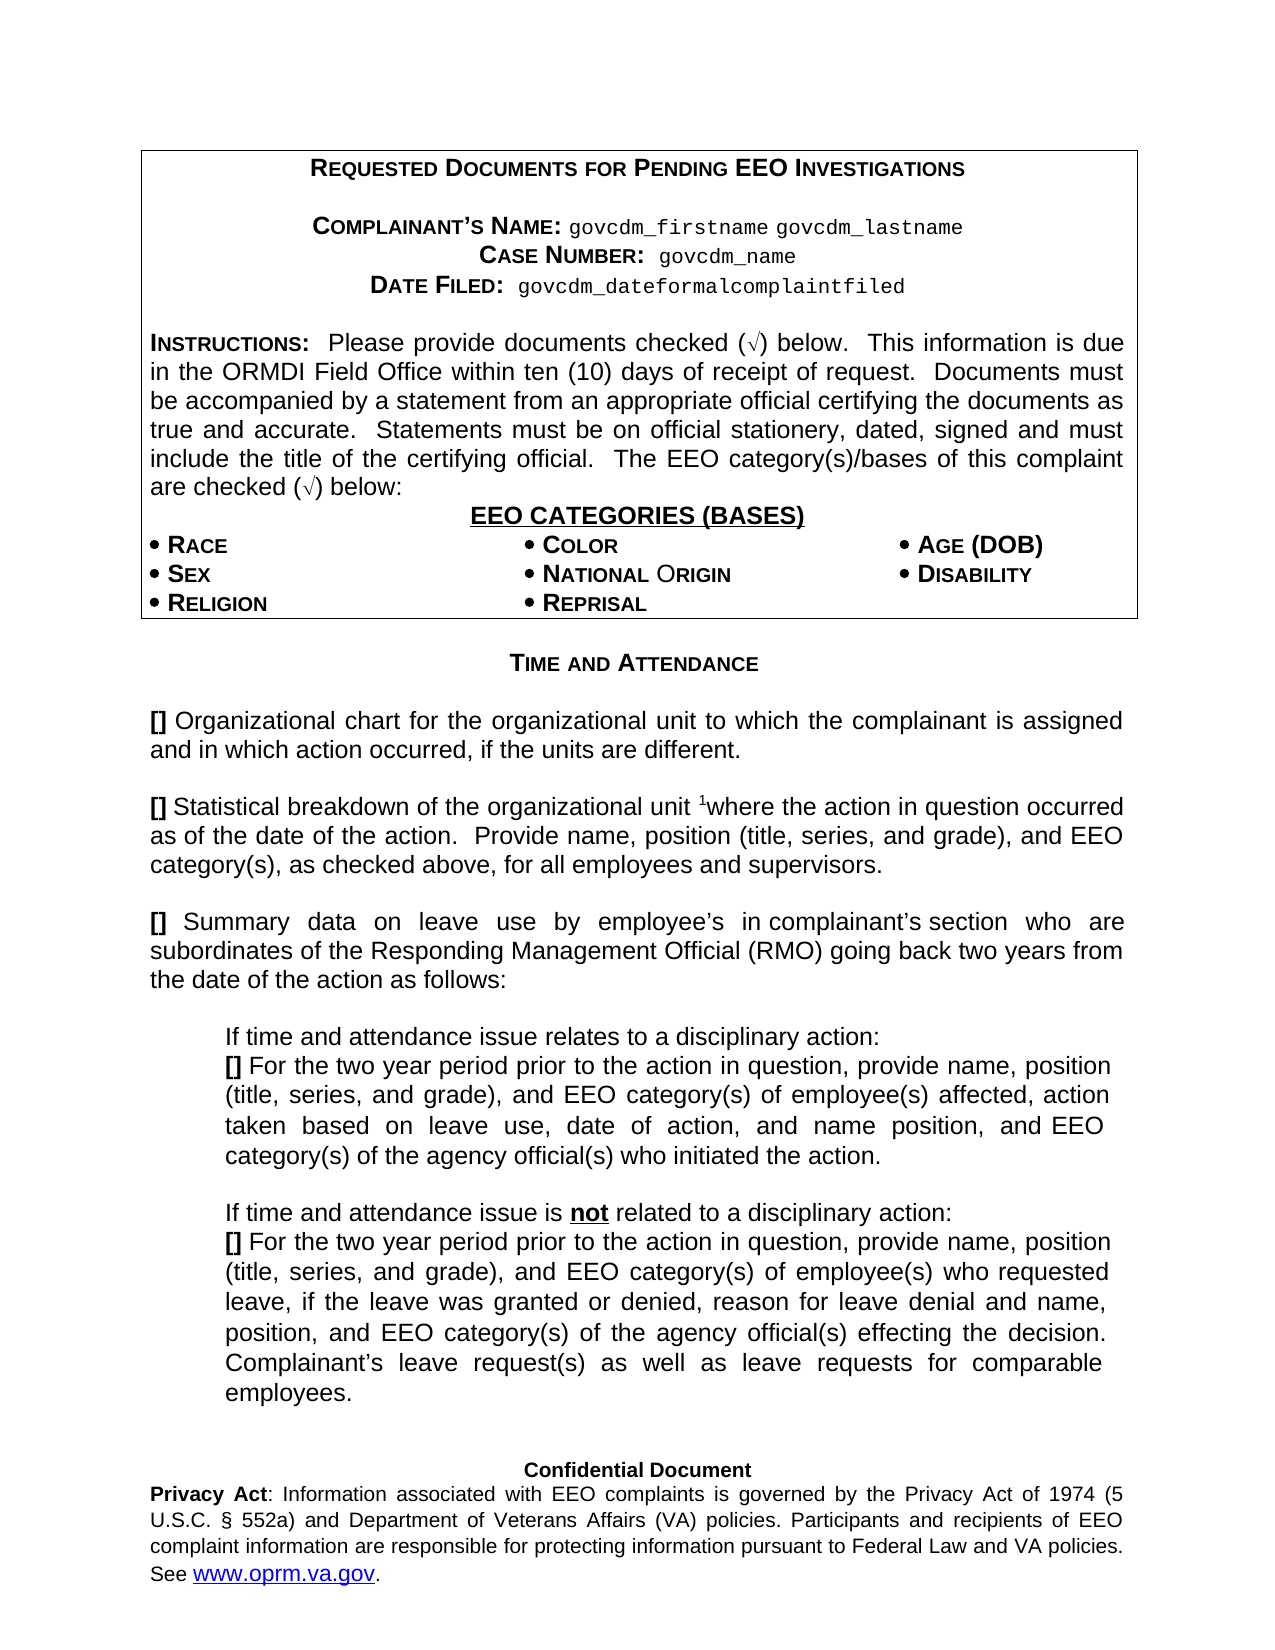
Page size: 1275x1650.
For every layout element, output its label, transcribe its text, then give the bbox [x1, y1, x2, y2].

text [] For the two year period prior to the action in question, provide name, position (title, series, and grade), and EEO category(s) of employee(s) affected, action taken based on leave use, date of action, and name position, and EEO category(s) of the agency official(s) who initiated the action. [225, 1051, 1125, 1169]
text Race Color Age (DOB) [150, 530, 1125, 559]
text If time and attendance issue is not related to a disciplinary action: [225, 1198, 1125, 1227]
text [] Statistical breakdown of the organizational unit 1where the action in question occurred as of the date of the action. Provide name, position (title, series, and grade), and EEO category(s), as checked above, for all employees and supervisors. [150, 792, 1125, 878]
text Date Filed: [150, 270, 1125, 300]
text If time and attendance issue relates to a disciplinary action: [225, 1022, 1125, 1051]
text EEO CATEGORIES (BASES) [150, 501, 1125, 530]
text [] For the two year period prior to the action in question, provide name, position (title, series, and grade), and EEO category(s) of employee(s) who requested leave, if the leave was granted or denied, reason for leave denial and name, position, and EEO category(s) of the agency official(s) effecting the decision. Complainant’s leave request(s) as well as leave requests for comparable employees. [225, 1227, 1125, 1406]
text Case Number: [150, 240, 1125, 270]
text Sex National Origin Disability [150, 559, 1125, 584]
text Religion Reprisal [142, 584, 1137, 618]
text [] Organizational chart for the organizational unit to which the complainant is assigned and in which action occurred, if the units are different. [150, 706, 1125, 763]
text Requested Documents for Pending EEO Investigations [142, 151, 1137, 182]
text Complainant’s Name: [150, 211, 1125, 240]
text [] Summary data on leave use by employee’s in complainant’s section who are subordinates of the Responding Management Official (RMO) going back two years from the date of the action as follows: [150, 907, 1125, 993]
text Instructions: Please provide documents checked () below. This information is due in the ORMDI Field Office within ten (10) days of receipt of request. Documents must be accompanied by a statement from an appropriate official certifying the documents as true and accurate. Statements must be on official stationery, dated, signed and must include the title of the certifying official. The EEO category(s)/bases of this complaint are checked () below: [150, 328, 1125, 501]
text Time and Attendance [150, 648, 1125, 677]
